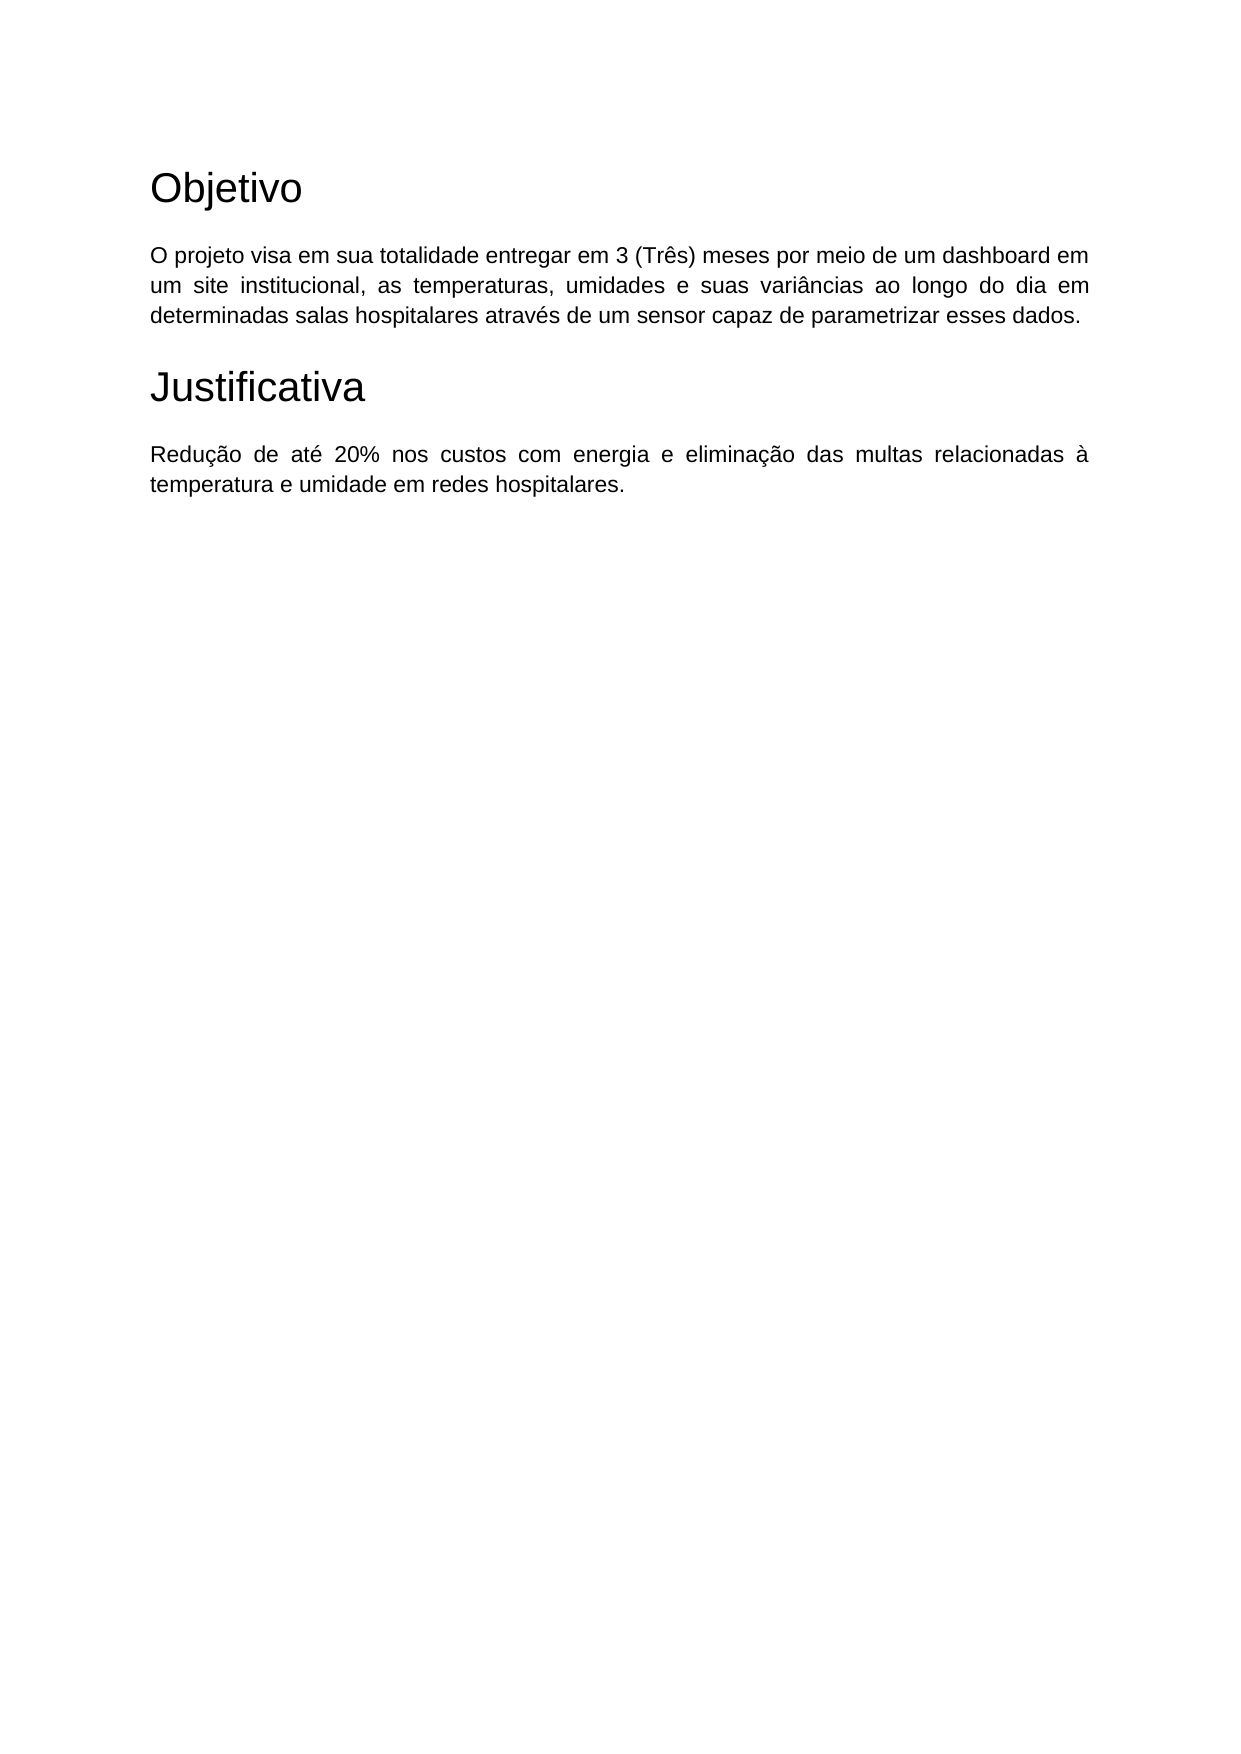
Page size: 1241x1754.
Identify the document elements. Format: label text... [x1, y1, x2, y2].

subtitle Objetivo [150, 163, 1090, 211]
text O projeto visa em sua totalidade entregar em 3 (Três) meses por meio de um dashboard em um site institucional, as temperaturas, umidades e suas variâncias ao longo do dia em determinadas salas hospitalares através de um sensor capaz de parametrizar esses dados. [150, 242, 1090, 328]
subtitle Justificativa [150, 362, 1090, 410]
text Redução de até 20% nos custos com energia e eliminação das multas relacionadas à temperatura e umidade em redes hospitalares. [150, 441, 1090, 497]
